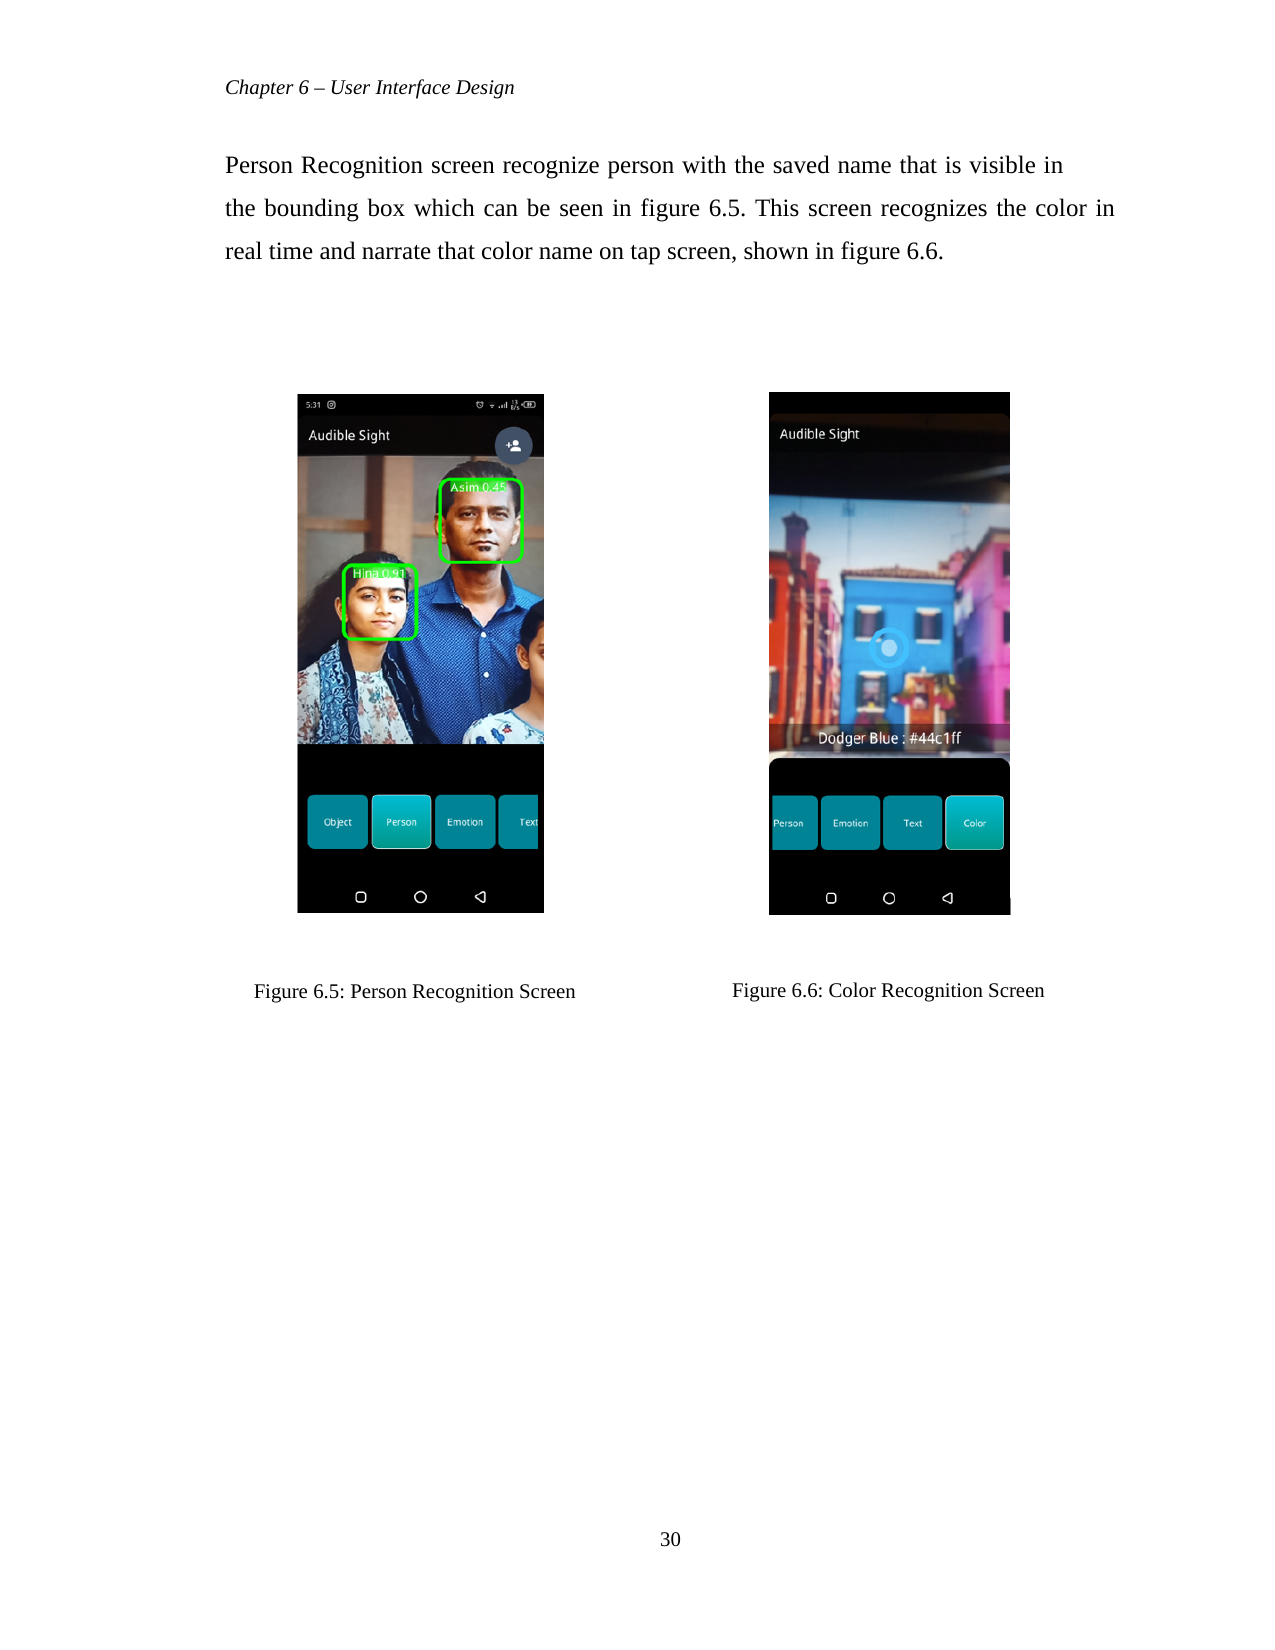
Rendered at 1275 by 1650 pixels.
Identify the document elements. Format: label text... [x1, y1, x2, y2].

picture [273, 371, 572, 953]
picture [732, 370, 1044, 954]
text Person Recognition screen recognize person with the saved name that is visible in the bounding box which can be seen in figure 6.5. This screen recognizes the color in real time and narrate that color name on tap screen, shown in figure 6.6. [225, 150, 1116, 265]
